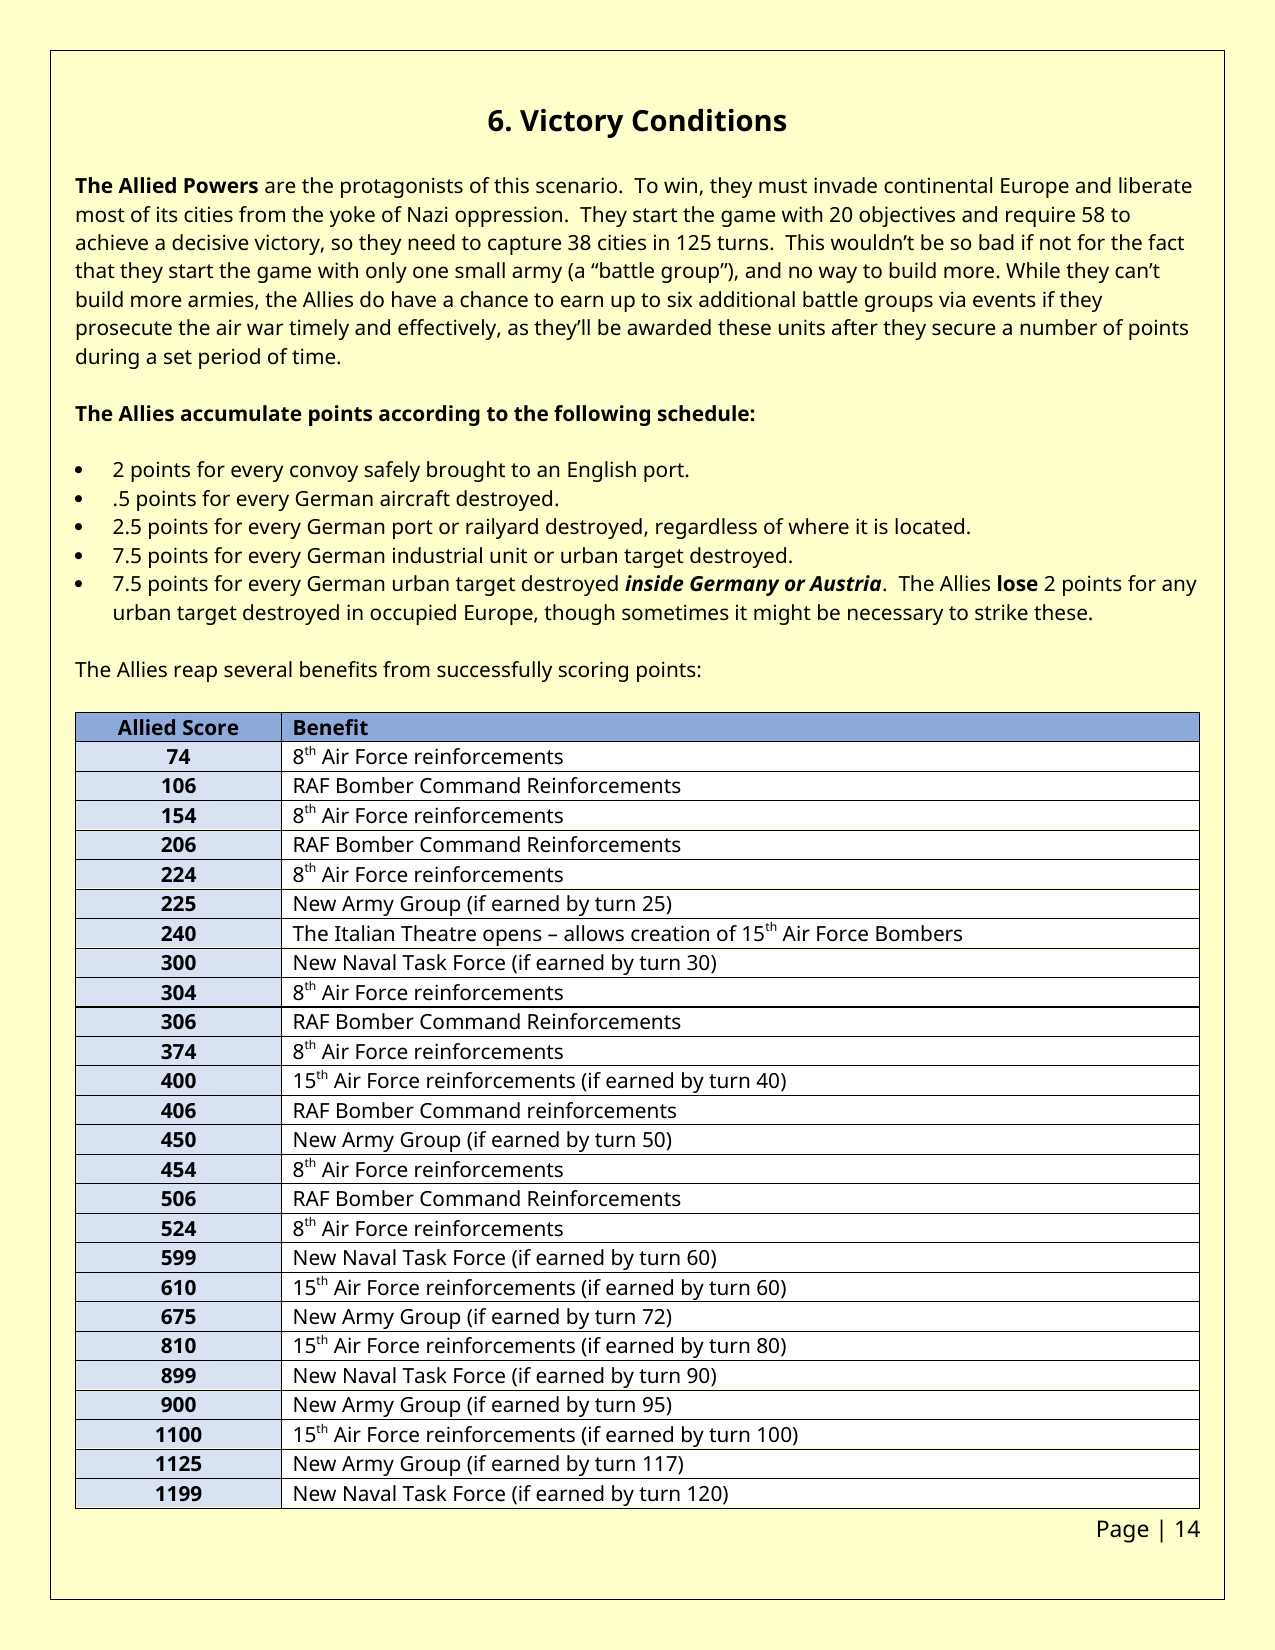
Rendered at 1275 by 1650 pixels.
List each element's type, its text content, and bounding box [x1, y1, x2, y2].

text The Allies accumulate points according to the following schedule: [75, 399, 1200, 427]
table_cell 506 [76, 1184, 281, 1213]
list 2.5 points for every German port or railyard destroyed, regardless of where it is located. [75, 512, 1200, 541]
table_cell 1199 [76, 1479, 281, 1507]
table_cell 454 [76, 1155, 281, 1183]
table_cell RAF Bomber Command Reinforcements [282, 1008, 1199, 1036]
table_cell 15th Air Force reinforcements (if earned by turn 80) [282, 1332, 1199, 1360]
table_cell 524 [76, 1214, 281, 1242]
table_cell 899 [76, 1361, 281, 1389]
table_cell New Naval Task Force (if earned by turn 30) [282, 949, 1199, 977]
text The Allies reap several benefits from successfully scoring points: [75, 655, 1200, 683]
table_cell 8th Air Force reinforcements [282, 860, 1199, 888]
table_cell 300 [76, 949, 281, 977]
table_cell 610 [76, 1273, 281, 1301]
table_cell 154 [76, 801, 281, 829]
table_cell 400 [76, 1066, 281, 1095]
subtitle 6. Victory Conditions [75, 100, 1200, 140]
table_cell 374 [76, 1037, 281, 1065]
table_cell 240 [76, 919, 281, 947]
text The Allied Powers are the protagonists of this scenario. To win, they must invade continental Europe and liberate most of its cities from the yoke of Nazi oppression. They start the game with 20 objectives and require 58 to achieve a decisive victory, so they need to capture 38 cities in 125 turns. This wouldn’t be so bad if not for the fact that they start the game with only one small army (a “battle group”), and no way to build more. While they can’t build more armies, the Allies do have a chance to earn up to six additional battle groups via events if they prosecute the air war timely and effectively, as they’ll be awarded these units after they secure a number of points during a set period of time. [75, 171, 1200, 370]
table_cell 8th Air Force reinforcements [282, 1155, 1199, 1183]
table_header Benefit [282, 713, 1199, 741]
table_cell New Army Group (if earned by turn 25) [282, 890, 1199, 918]
table_cell 225 [76, 890, 281, 918]
table_cell The Italian Theatre opens – allows creation of 15th Air Force Bombers [282, 919, 1199, 947]
table_cell New Army Group (if earned by turn 95) [282, 1391, 1199, 1419]
table_cell 8th Air Force reinforcements [282, 742, 1199, 771]
table_cell 15th Air Force reinforcements (if earned by turn 40) [282, 1066, 1199, 1095]
table_cell 1125 [76, 1450, 281, 1478]
table_cell 304 [76, 978, 281, 1006]
table_cell 8th Air Force reinforcements [282, 978, 1199, 1006]
list .5 points for every German aircraft destroyed. [75, 484, 1200, 512]
table_cell 8th Air Force reinforcements [282, 801, 1199, 829]
table_cell 1100 [76, 1420, 281, 1448]
table_cell RAF Bomber Command reinforcements [282, 1096, 1199, 1124]
table_cell 74 [76, 742, 281, 771]
table_cell New Army Group (if earned by turn 117) [282, 1450, 1199, 1478]
table_cell RAF Bomber Command Reinforcements [282, 831, 1199, 859]
list 2 points for every convoy safely brought to an English port. [75, 456, 1200, 484]
table_cell RAF Bomber Command Reinforcements [282, 1184, 1199, 1213]
table_cell 810 [76, 1332, 281, 1360]
table_cell 8th Air Force reinforcements [282, 1214, 1199, 1242]
table_cell New Army Group (if earned by turn 72) [282, 1302, 1199, 1331]
table_header Allied Score [76, 713, 281, 741]
table_cell 224 [76, 860, 281, 888]
list 7.5 points for every German urban target destroyed inside Germany or Austria. The Allies lose 2 points for any urban target destroyed in occupied Europe, though sometimes it might be necessary to strike these. [75, 569, 1200, 626]
list 7.5 points for every German industrial unit or urban target destroyed. [75, 541, 1200, 569]
table_cell 106 [76, 772, 281, 800]
table_cell 306 [76, 1008, 281, 1036]
table_cell RAF Bomber Command Reinforcements [282, 772, 1199, 800]
table_cell 900 [76, 1391, 281, 1419]
table_cell 206 [76, 831, 281, 859]
table_cell New Naval Task Force (if earned by turn 60) [282, 1243, 1199, 1272]
table_cell 15th Air Force reinforcements (if earned by turn 60) [282, 1273, 1199, 1301]
table_cell 450 [76, 1125, 281, 1154]
table_cell 675 [76, 1302, 281, 1331]
table_cell New Naval Task Force (if earned by turn 120) [282, 1479, 1199, 1507]
table_cell 15th Air Force reinforcements (if earned by turn 100) [282, 1420, 1199, 1448]
table_cell 406 [76, 1096, 281, 1124]
table_cell New Naval Task Force (if earned by turn 90) [282, 1361, 1199, 1389]
table_cell 8th Air Force reinforcements [282, 1037, 1199, 1065]
table_cell 599 [76, 1243, 281, 1272]
table_cell New Army Group (if earned by turn 50) [282, 1125, 1199, 1154]
